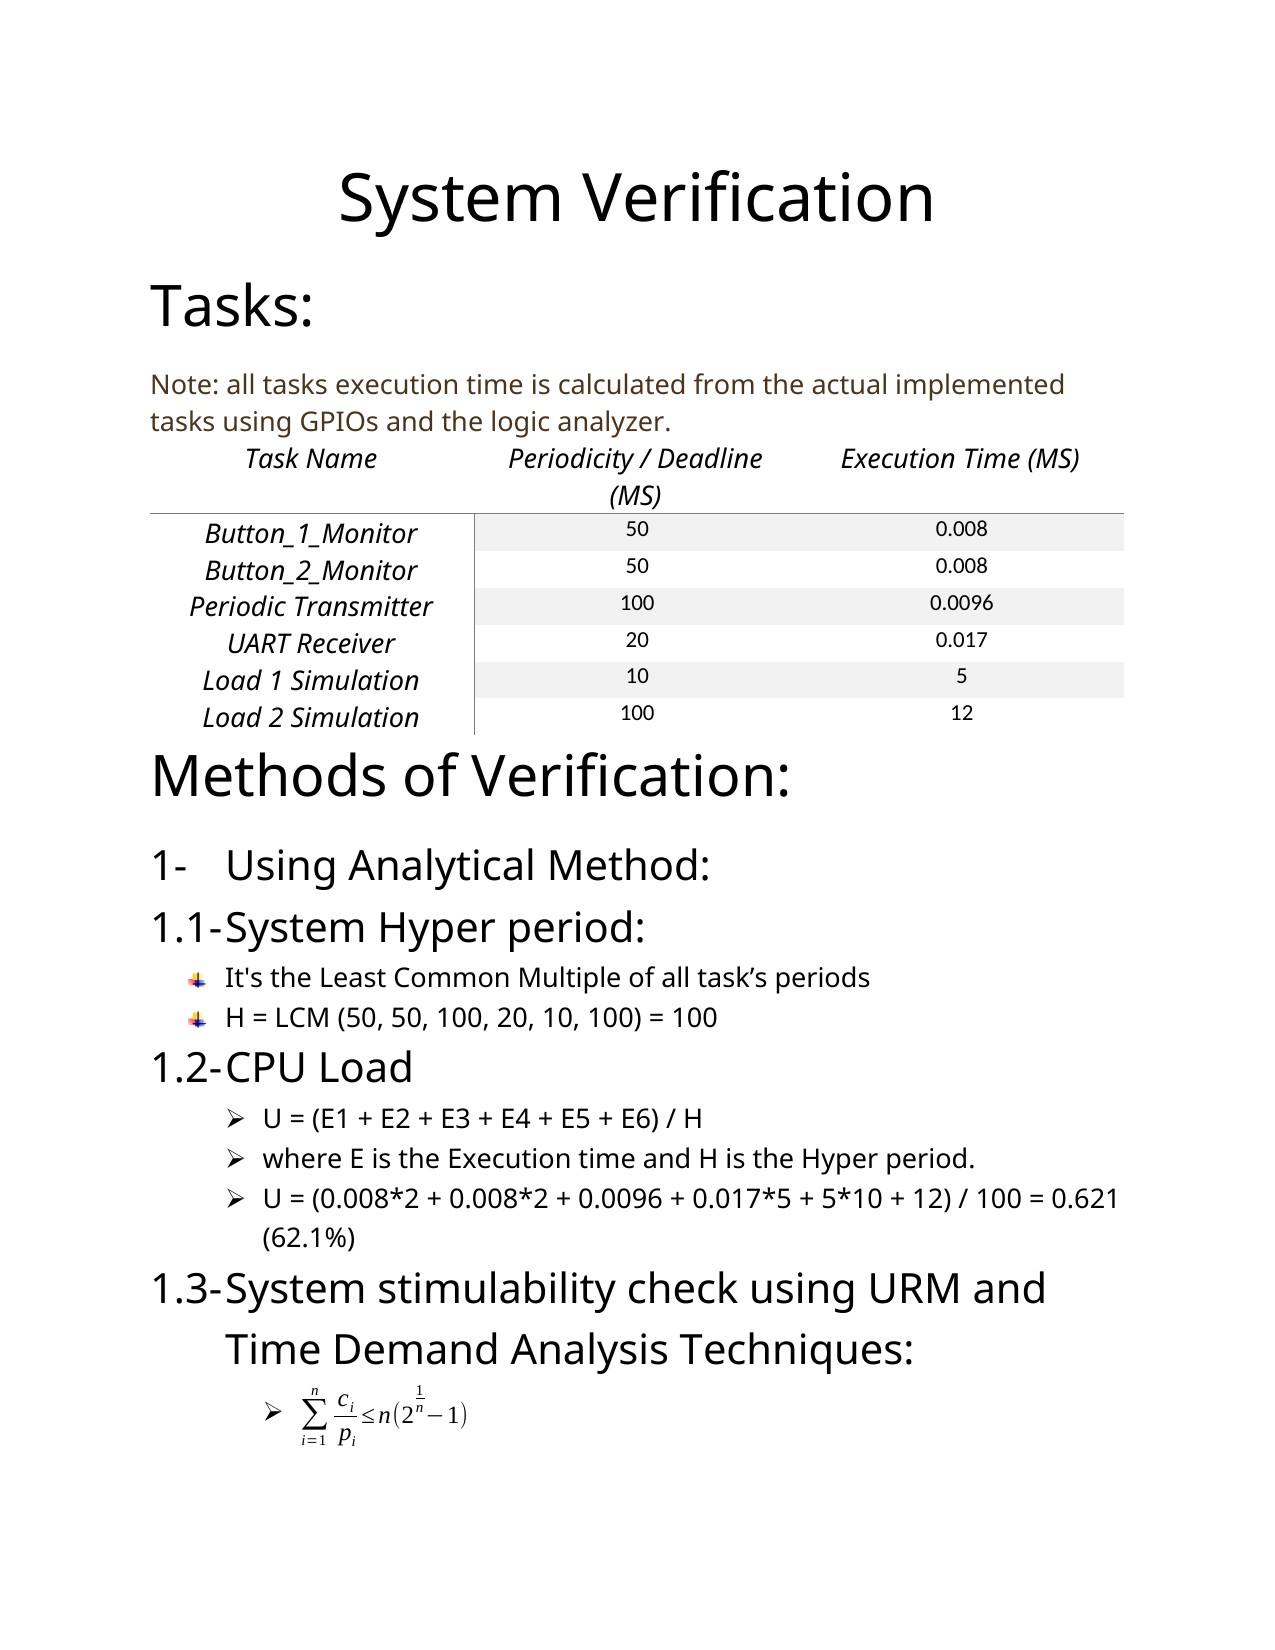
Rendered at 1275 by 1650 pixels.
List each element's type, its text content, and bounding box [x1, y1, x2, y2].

table_cell 5 [799, 662, 1124, 698]
text System Verification [150, 150, 1125, 241]
list CPU Load [150, 1038, 1125, 1095]
text Tasks: [150, 265, 1125, 343]
list U = (E1 + E2 + E3 + E4 + E5 + E6) / H [225, 1099, 1125, 1136]
list where E is the Execution time and H is the Hyper period. [225, 1139, 1125, 1176]
list U = (0.008*2 + 0.008*2 + 0.0096 + 0.017*5 + 5*10 + 12) / 100 = 0.621 (62.1%) [225, 1179, 1125, 1256]
table_cell 50 [475, 551, 799, 588]
table_cell 100 [475, 588, 799, 625]
table_cell Periodic Transmitter [150, 588, 474, 625]
text Note: all tasks execution time is calculated from the actual implemented tasks using GPIOs and the logic analyzer. [150, 366, 1125, 439]
table_header Task Name [150, 439, 474, 513]
table_cell Button_1_Monitor [150, 514, 474, 551]
table_cell 0.008 [799, 551, 1124, 588]
table_cell 50 [475, 514, 799, 551]
table_cell 20 [475, 625, 799, 662]
table_cell 10 [475, 662, 799, 698]
table_cell 0.008 [799, 514, 1124, 551]
list System stimulability check using URM and Time Demand Analysis Techniques: [150, 1259, 1125, 1377]
picture [188, 971, 206, 988]
table_header Execution Time (MS) [799, 439, 1124, 513]
picture [188, 1010, 206, 1028]
table_cell 12 [799, 699, 1124, 735]
list Using Analytical Method: [150, 836, 1125, 893]
table_cell Load 2 Simulation [150, 699, 474, 735]
table_cell Load 1 Simulation [150, 662, 474, 698]
table_cell 100 [475, 699, 799, 735]
table_cell 0.0096 [799, 588, 1124, 625]
list H = LCM (50, 50, 100, 20, 10, 100) = 100 [187, 998, 1125, 1035]
list System Hyper period: [150, 897, 1125, 954]
text Methods of Verification: [150, 735, 1125, 813]
table_cell Button_2_Monitor [150, 551, 474, 588]
table_header Periodicity / Deadline (MS) [475, 439, 799, 513]
list It's the Least Common Multiple of all task’s periods [187, 959, 1125, 996]
table_cell UART Receiver [150, 625, 474, 662]
table_cell 0.017 [799, 625, 1124, 662]
